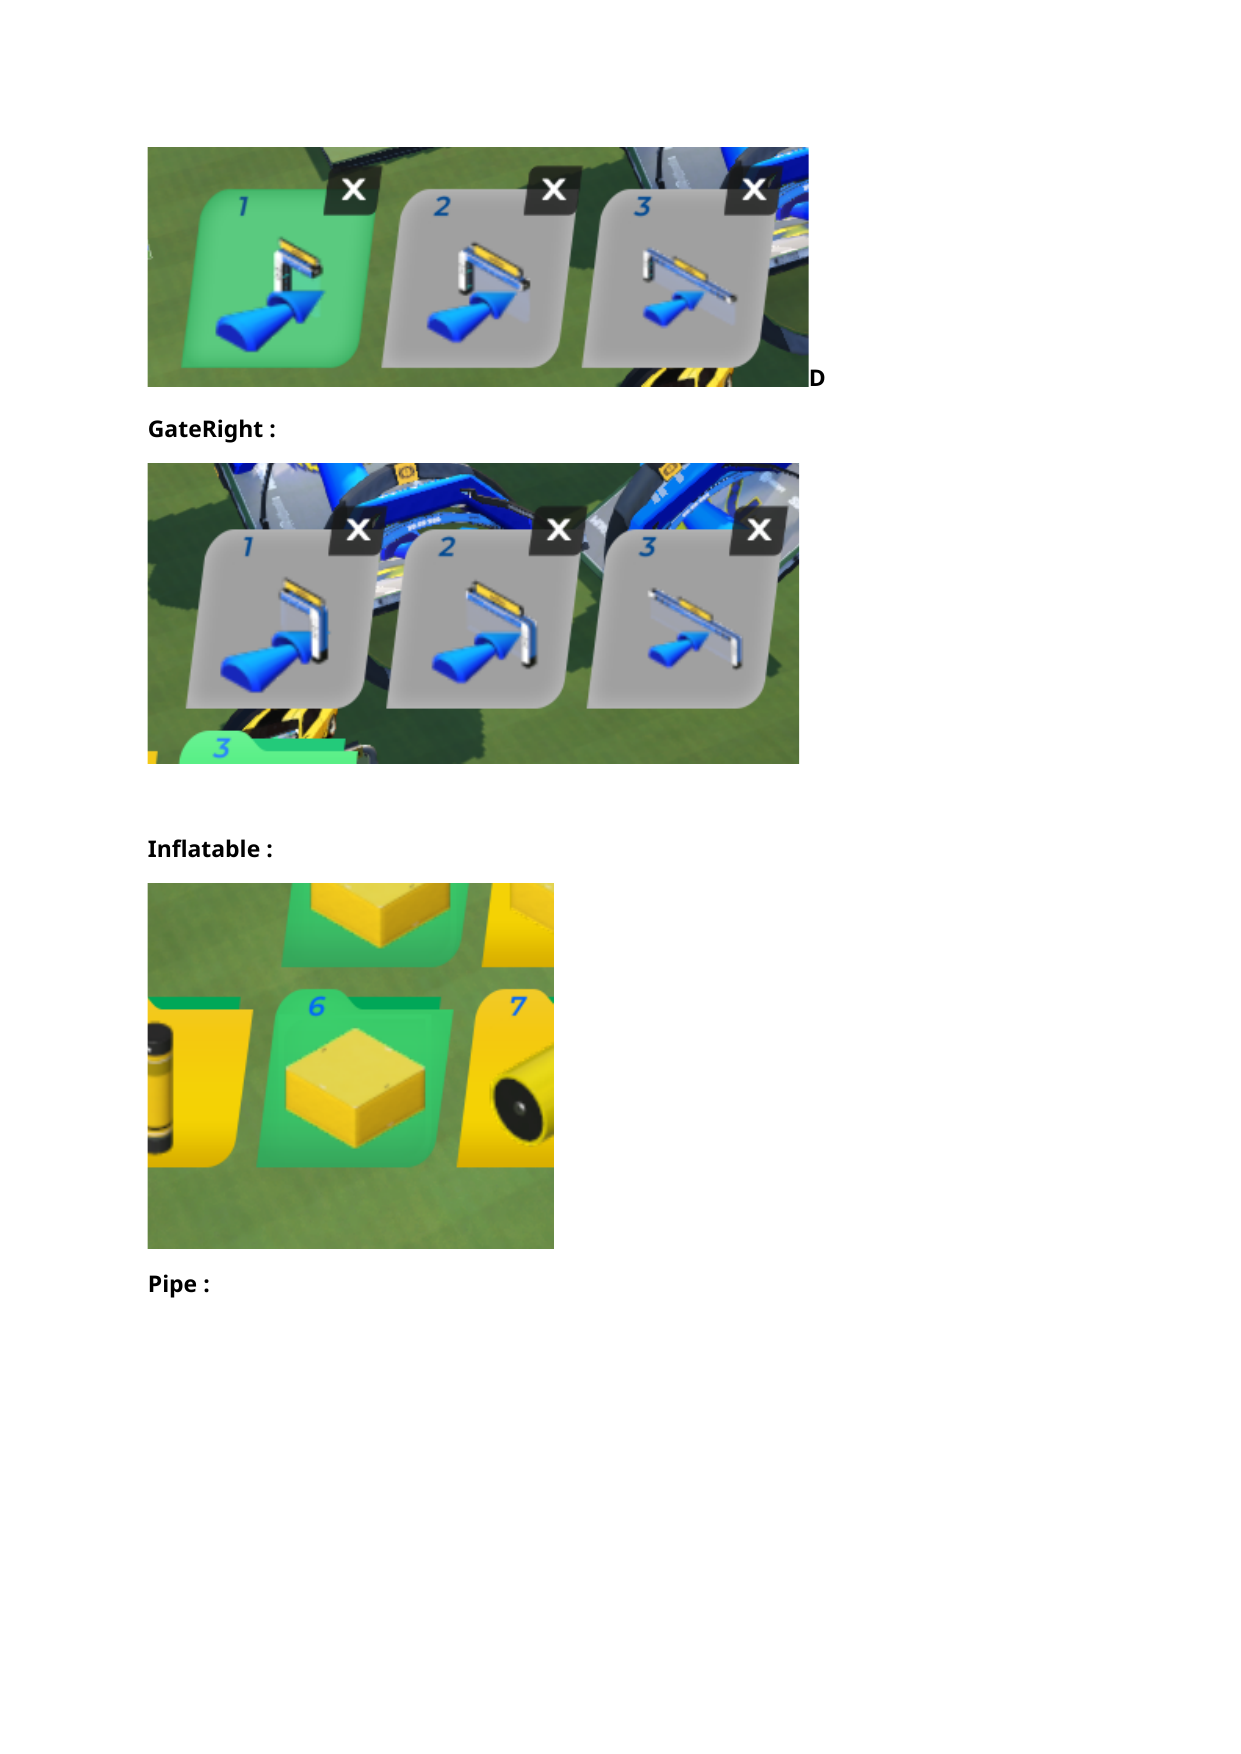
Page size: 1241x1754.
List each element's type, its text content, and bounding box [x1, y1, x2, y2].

picture [147, 883, 554, 1249]
picture [147, 463, 800, 764]
picture [147, 147, 809, 387]
text GateRight : [148, 413, 1093, 444]
text Pipe : [148, 1268, 1093, 1299]
text Inflatable : [148, 833, 1093, 864]
